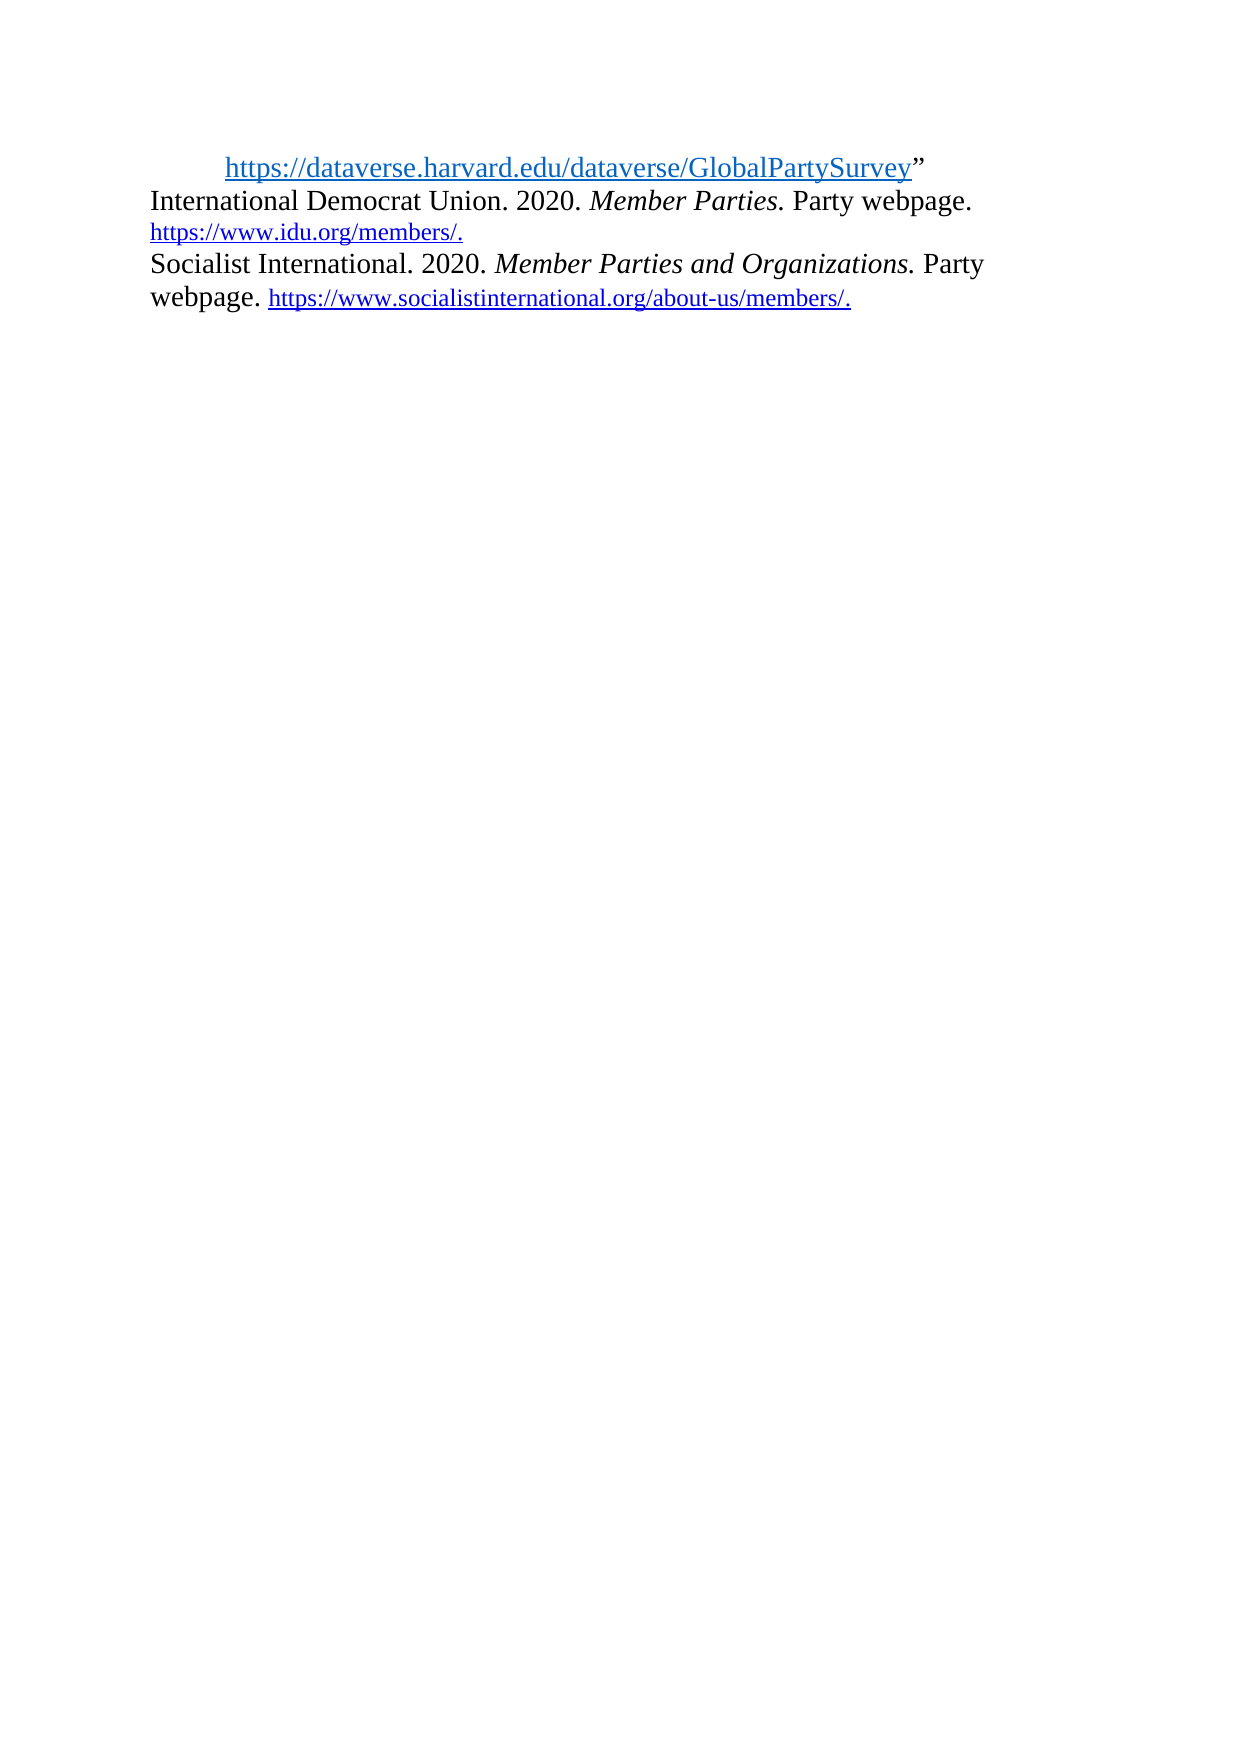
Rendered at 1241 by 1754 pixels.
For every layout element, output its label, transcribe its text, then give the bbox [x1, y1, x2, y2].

text Socialist International. 2020. Member Parties and Organizations. Party webpage. https://www.socialistinternational.org/about-us/members/. [150, 246, 1090, 313]
text https://dataverse.harvard.edu/dataverse/GlobalPartySurvey” [150, 150, 1090, 183]
text International Democrat Union. 2020. Member Parties. Party webpage. https://www.idu.org/members/. [150, 183, 1090, 246]
